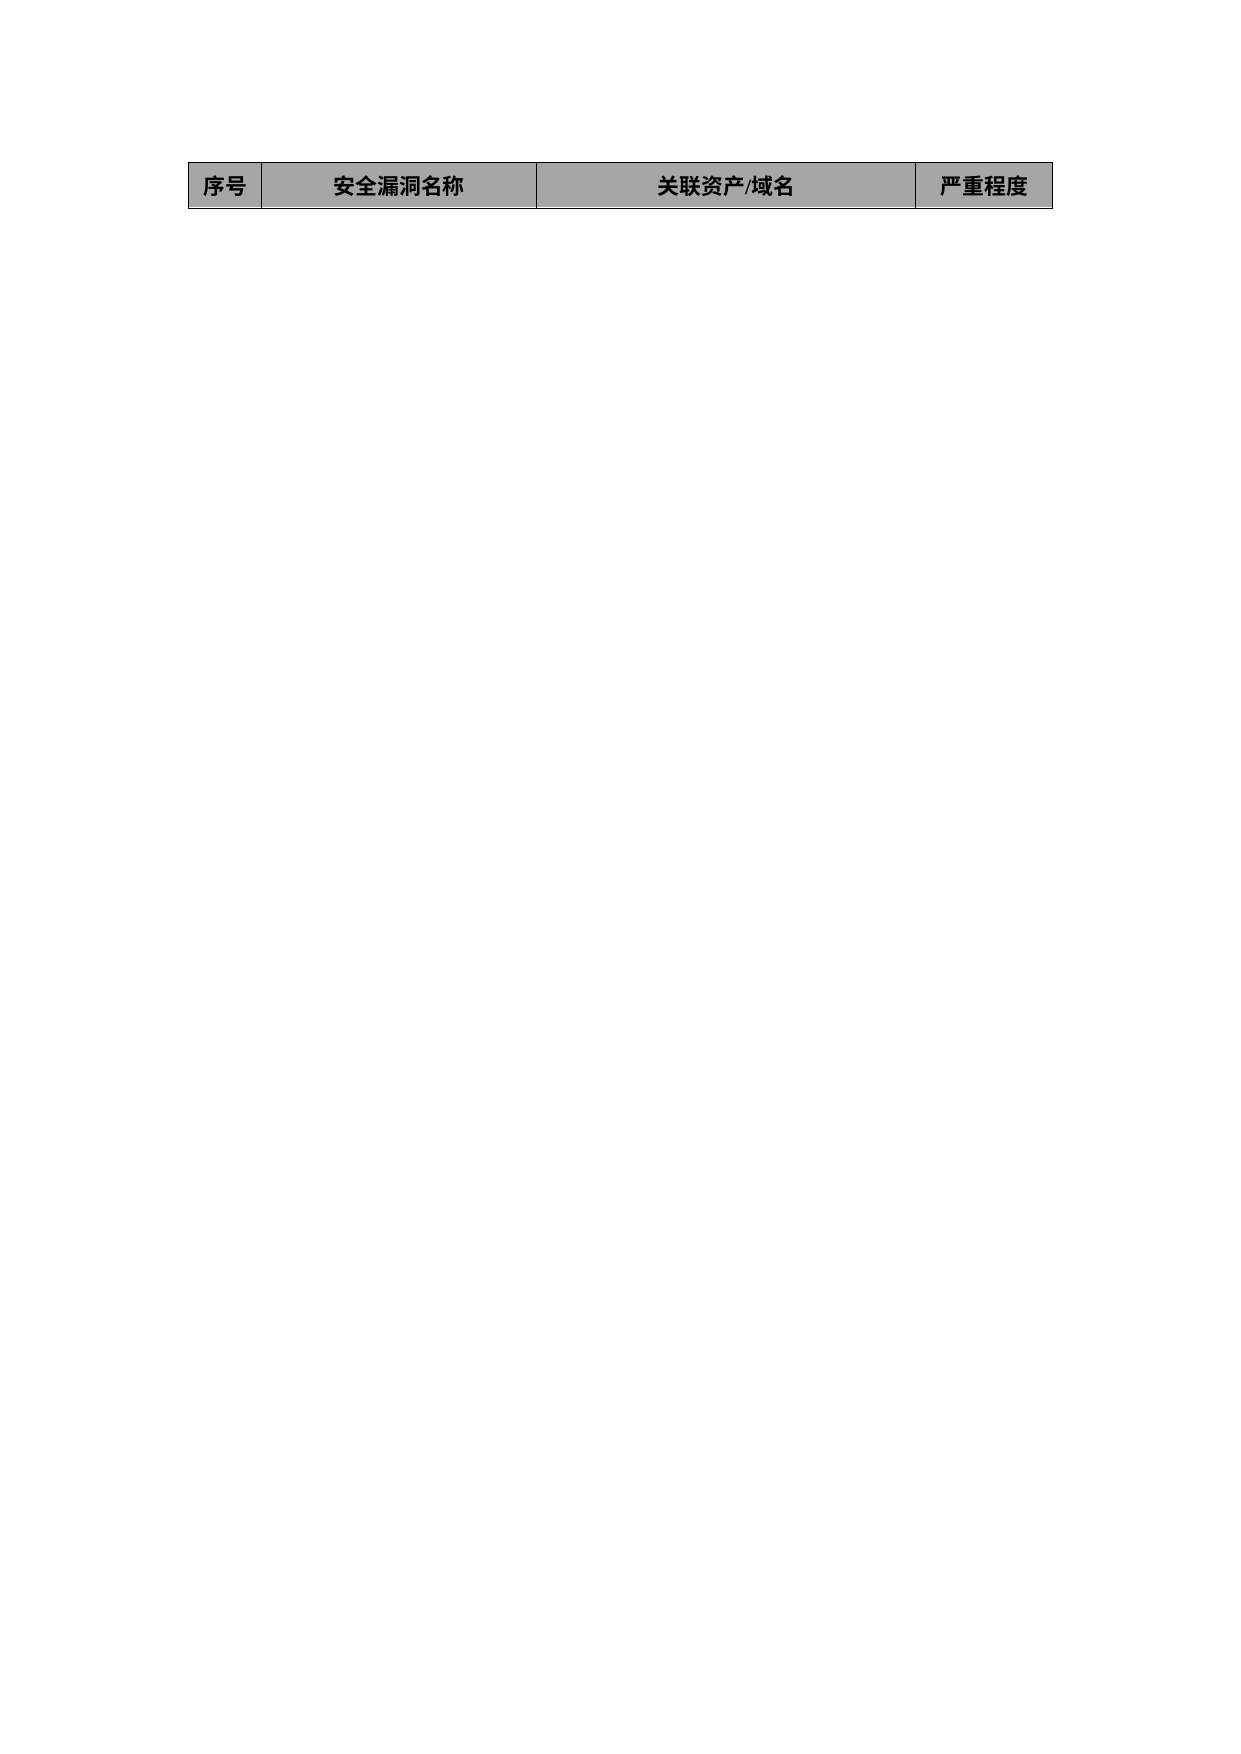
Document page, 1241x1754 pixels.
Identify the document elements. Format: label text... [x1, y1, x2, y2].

table_header 安全漏洞名称 [262, 163, 536, 207]
table_header 序号 [189, 163, 261, 207]
table_header 关联资产/域名 [537, 163, 915, 207]
table_header 严重程度 [916, 163, 1052, 207]
